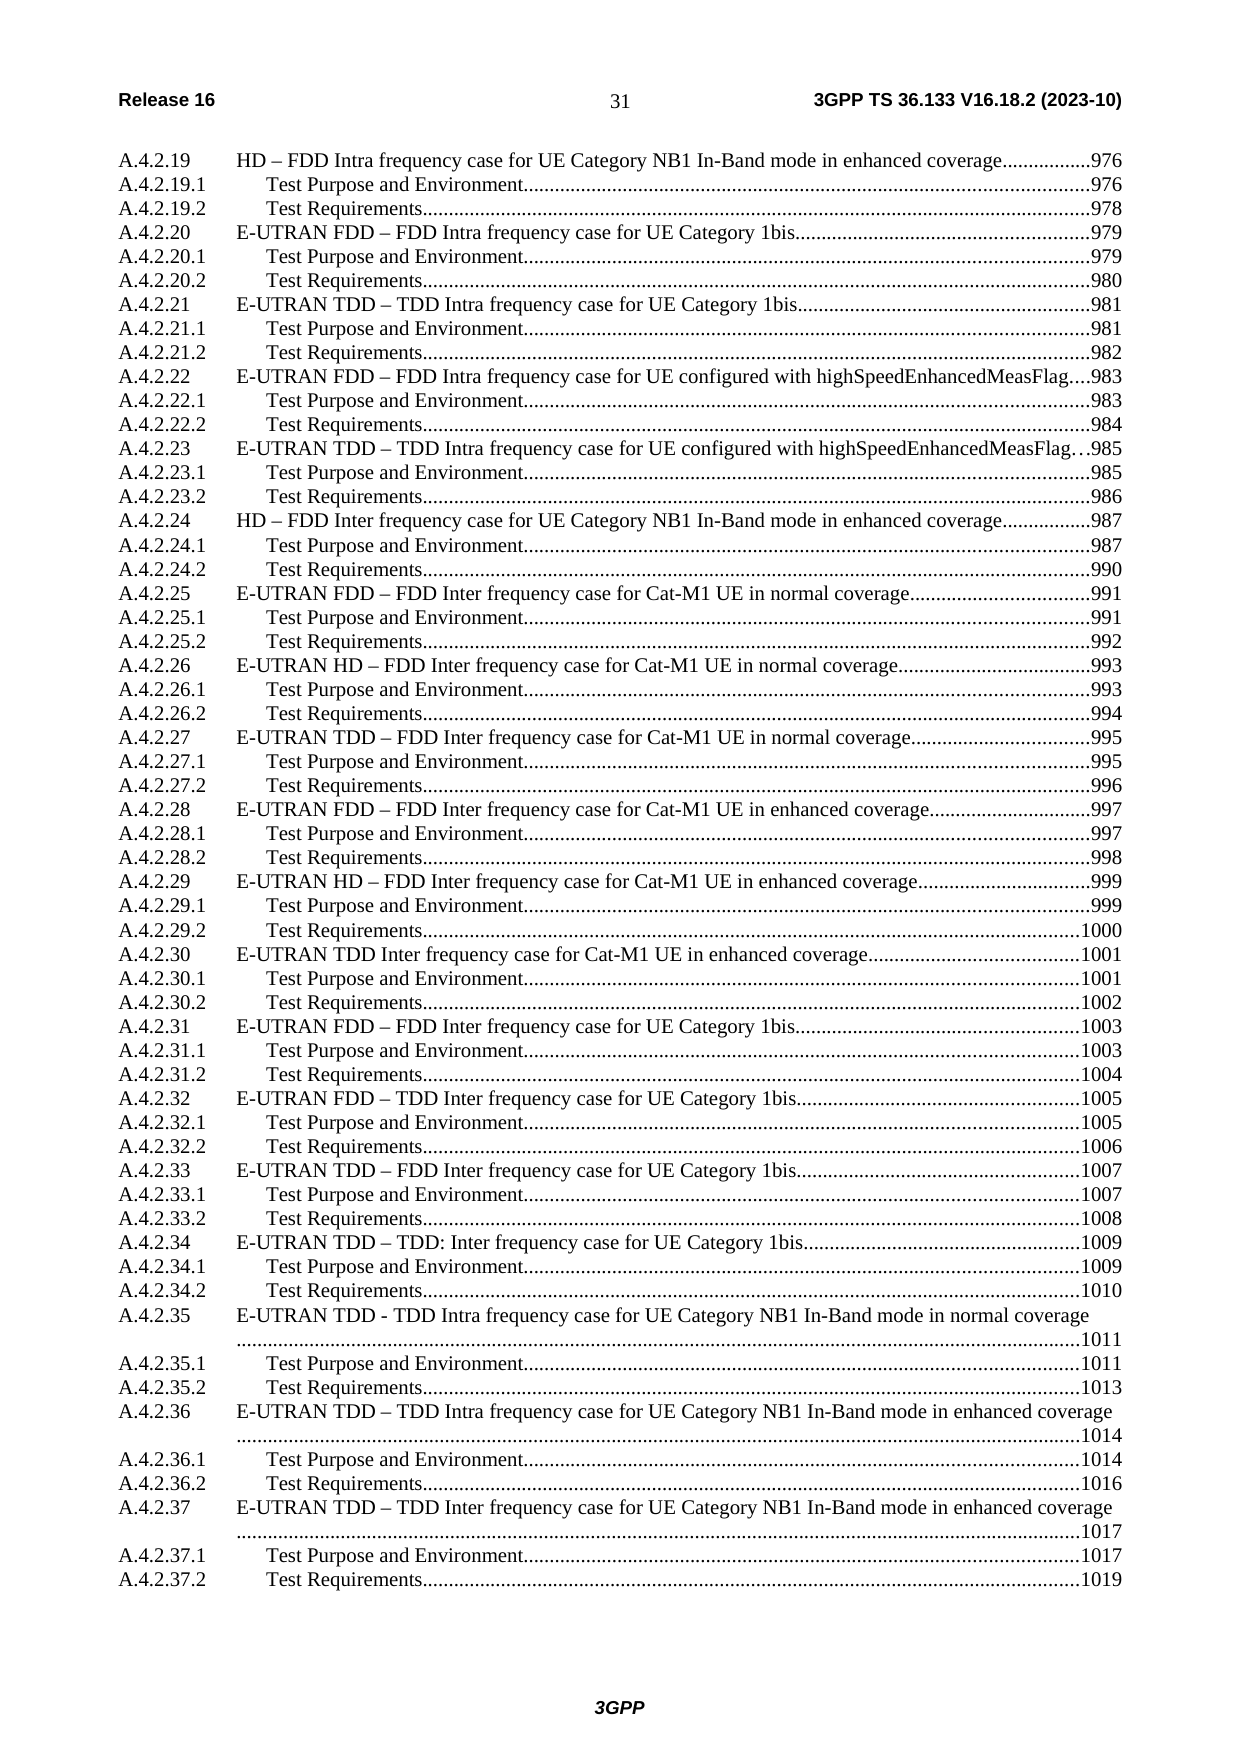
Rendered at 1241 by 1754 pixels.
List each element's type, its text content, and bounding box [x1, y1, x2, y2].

text A.4.2.29.1 Test Purpose and Environment 999 [118, 893, 1122, 917]
text A.4.2.36.2 Test Requirements 1016 [118, 1471, 1122, 1495]
text A.4.2.24.2 Test Requirements 990 [118, 557, 1122, 581]
text A.4.2.30.2 Test Requirements 1002 [118, 990, 1122, 1014]
text A.4.2.22.1 Test Purpose and Environment 983 [118, 388, 1122, 412]
text A.4.2.36.1 Test Purpose and Environment 1014 [118, 1447, 1122, 1471]
text A.4.2.24.1 Test Purpose and Environment 987 [118, 532, 1122, 557]
text A.4.2.22 E-UTRAN FDD – FDD Intra frequency case for UE configured with highSpeedEnhancedMeasFlag 983 [118, 364, 1122, 388]
text A.4.2.37.2 Test Requirements 1019 [118, 1567, 1122, 1591]
text A.4.2.30.1 Test Purpose and Environment 1001 [118, 966, 1122, 990]
text A.4.2.20.1 Test Purpose and Environment 979 [118, 244, 1122, 268]
text A.4.2.28.1 Test Purpose and Environment 997 [118, 821, 1122, 845]
text A.4.2.23.2 Test Requirements 986 [118, 484, 1122, 508]
text A.4.2.27 E-UTRAN TDD – FDD Inter frequency case for Cat-M1 UE in normal coverage 995 [118, 725, 1122, 749]
text A.4.2.34.1 Test Purpose and Environment 1009 [118, 1254, 1122, 1278]
text A.4.2.33 E-UTRAN TDD – FDD Inter frequency case for UE Category 1bis 1007 [118, 1158, 1122, 1182]
text A.4.2.25.2 Test Requirements 992 [118, 629, 1122, 653]
text A.4.2.22.2 Test Requirements 984 [118, 412, 1122, 436]
text A.4.2.28.2 Test Requirements 998 [118, 845, 1122, 869]
text A.4.2.26.2 Test Requirements 994 [118, 701, 1122, 725]
text A.4.2.20.2 Test Requirements 980 [118, 268, 1122, 292]
text A.4.2.32.2 Test Requirements 1006 [118, 1134, 1122, 1158]
text A.4.2.19 HD – FDD Intra frequency case for UE Category NB1 In-Band mode in enhanced coverage 976 [118, 147, 1122, 172]
text A.4.2.28 E-UTRAN FDD – FDD Inter frequency case for Cat-M1 UE in enhanced coverage 997 [118, 797, 1122, 821]
text A.4.2.35.2 Test Requirements 1013 [118, 1375, 1122, 1399]
text A.4.2.20 E-UTRAN FDD – FDD Intra frequency case for UE Category 1bis 979 [118, 220, 1122, 244]
text A.4.2.37.1 Test Purpose and Environment 1017 [118, 1543, 1122, 1567]
text A.4.2.24 HD – FDD Inter frequency case for UE Category NB1 In-Band mode in enhanced coverage 987 [118, 508, 1122, 532]
text A.4.2.21 E-UTRAN TDD – TDD Intra frequency case for UE Category 1bis 981 [118, 292, 1122, 316]
text A.4.2.26 E-UTRAN HD – FDD Inter frequency case for Cat-M1 UE in normal coverage 993 [118, 653, 1122, 677]
text A.4.2.30 E-UTRAN TDD Inter frequency case for Cat-M1 UE in enhanced coverage 1001 [118, 942, 1122, 966]
text A.4.2.23.1 Test Purpose and Environment 985 [118, 460, 1122, 484]
text A.4.2.36 E-UTRAN TDD – TDD Intra frequency case for UE Category NB1 In-Band mode in enhanced coverage 1014 [118, 1399, 1122, 1447]
text A.4.2.25.1 Test Purpose and Environment 991 [118, 605, 1122, 629]
text A.4.2.35.1 Test Purpose and Environment 1011 [118, 1351, 1122, 1375]
text A.4.2.31.1 Test Purpose and Environment 1003 [118, 1038, 1122, 1062]
text A.4.2.37 E-UTRAN TDD – TDD Inter frequency case for UE Category NB1 In-Band mode in enhanced coverage 1017 [118, 1495, 1122, 1543]
text A.4.2.33.1 Test Purpose and Environment 1007 [118, 1182, 1122, 1206]
text A.4.2.25 E-UTRAN FDD – FDD Inter frequency case for Cat-M1 UE in normal coverage 991 [118, 581, 1122, 605]
text A.4.2.35 E-UTRAN TDD - TDD Intra frequency case for UE Category NB1 In-Band mode in normal coverage 1011 [118, 1302, 1122, 1351]
text A.4.2.19.2 Test Requirements 978 [118, 196, 1122, 220]
text A.4.2.34 E-UTRAN TDD – TDD: Inter frequency case for UE Category 1bis 1009 [118, 1230, 1122, 1254]
text A.4.2.31 E-UTRAN FDD – FDD Inter frequency case for UE Category 1bis 1003 [118, 1014, 1122, 1038]
text A.4.2.26.1 Test Purpose and Environment 993 [118, 677, 1122, 701]
text A.4.2.19.1 Test Purpose and Environment 976 [118, 172, 1122, 196]
text A.4.2.27.1 Test Purpose and Environment 995 [118, 749, 1122, 773]
text A.4.2.32.1 Test Purpose and Environment 1005 [118, 1110, 1122, 1134]
text A.4.2.33.2 Test Requirements 1008 [118, 1206, 1122, 1230]
text A.4.2.29 E-UTRAN HD – FDD Inter frequency case for Cat-M1 UE in enhanced coverage 999 [118, 869, 1122, 893]
text A.4.2.23 E-UTRAN TDD – TDD Intra frequency case for UE configured with highSpeedEnhancedMeasFlag 985 [118, 436, 1122, 460]
text A.4.2.29.2 Test Requirements 1000 [118, 917, 1122, 942]
text A.4.2.32 E-UTRAN FDD – TDD Inter frequency case for UE Category 1bis 1005 [118, 1086, 1122, 1110]
text A.4.2.21.1 Test Purpose and Environment 981 [118, 316, 1122, 340]
text A.4.2.21.2 Test Requirements 982 [118, 340, 1122, 364]
text A.4.2.34.2 Test Requirements 1010 [118, 1278, 1122, 1302]
text A.4.2.27.2 Test Requirements 996 [118, 773, 1122, 797]
text A.4.2.31.2 Test Requirements 1004 [118, 1062, 1122, 1086]
